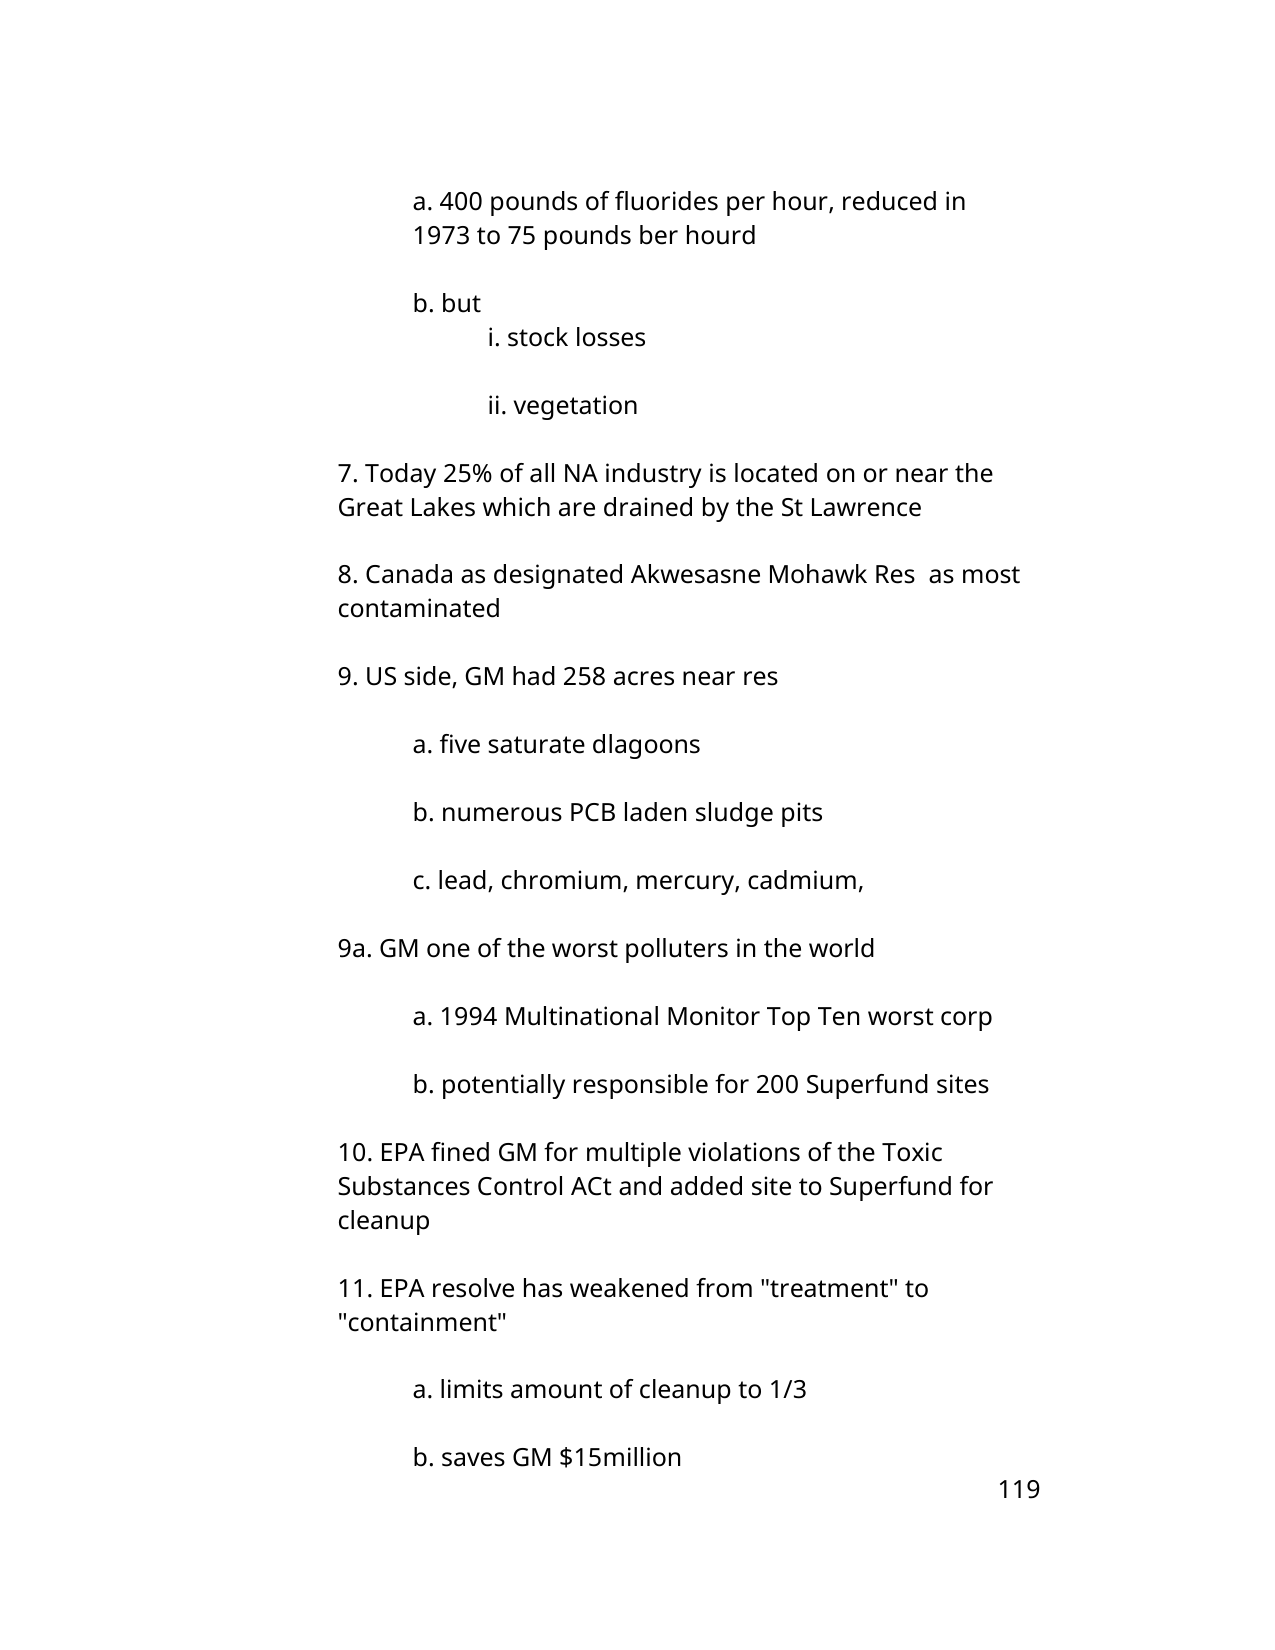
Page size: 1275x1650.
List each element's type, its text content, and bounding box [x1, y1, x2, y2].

text contaminated [187, 591, 1087, 625]
text which are drained by the St Lawrence [187, 489, 1087, 523]
text 7. Today 25% of all NA industry is located on or near the [187, 456, 1087, 489]
text 9a. GM one of the worst polluters in the world [187, 931, 1087, 965]
text 11. EPA resolve has weakened from "treatment" to [187, 1271, 1087, 1304]
text 1973 to 75 pounds ber hourd [187, 218, 1087, 252]
text i. stock losses [187, 320, 1087, 354]
text ii. vegetation [187, 388, 1087, 422]
text b. numerous PCB laden sludge pits [187, 795, 1087, 829]
text b. saves GM $15million [187, 1440, 1087, 1474]
text b. but [187, 286, 1087, 320]
text a. 1994 Multinational Monitor Top Ten worst corp [187, 999, 1087, 1033]
text 10. EPA fined GM for multiple violations of the Toxic [187, 1135, 1087, 1169]
text 9. side, GM had 258 acres near res [187, 659, 1087, 693]
text 8. as designated Akwesasne Mohawk Res as most [187, 557, 1087, 591]
text a. five saturate dlagoons [187, 727, 1087, 761]
text cleanup [187, 1203, 1087, 1237]
text "containment" [187, 1304, 1087, 1338]
text a. 400 pounds of fluorides per hour, reduced in [187, 184, 1087, 218]
text c. lead, chromium, mercury, cadmium, [187, 863, 1087, 897]
text a. limits amount of cleanup to 1/3 [187, 1372, 1087, 1406]
text Substances Control ACt and added site to Superfund for [187, 1169, 1087, 1203]
text b. potentially responsible for 200 Superfund sites [187, 1067, 1087, 1101]
